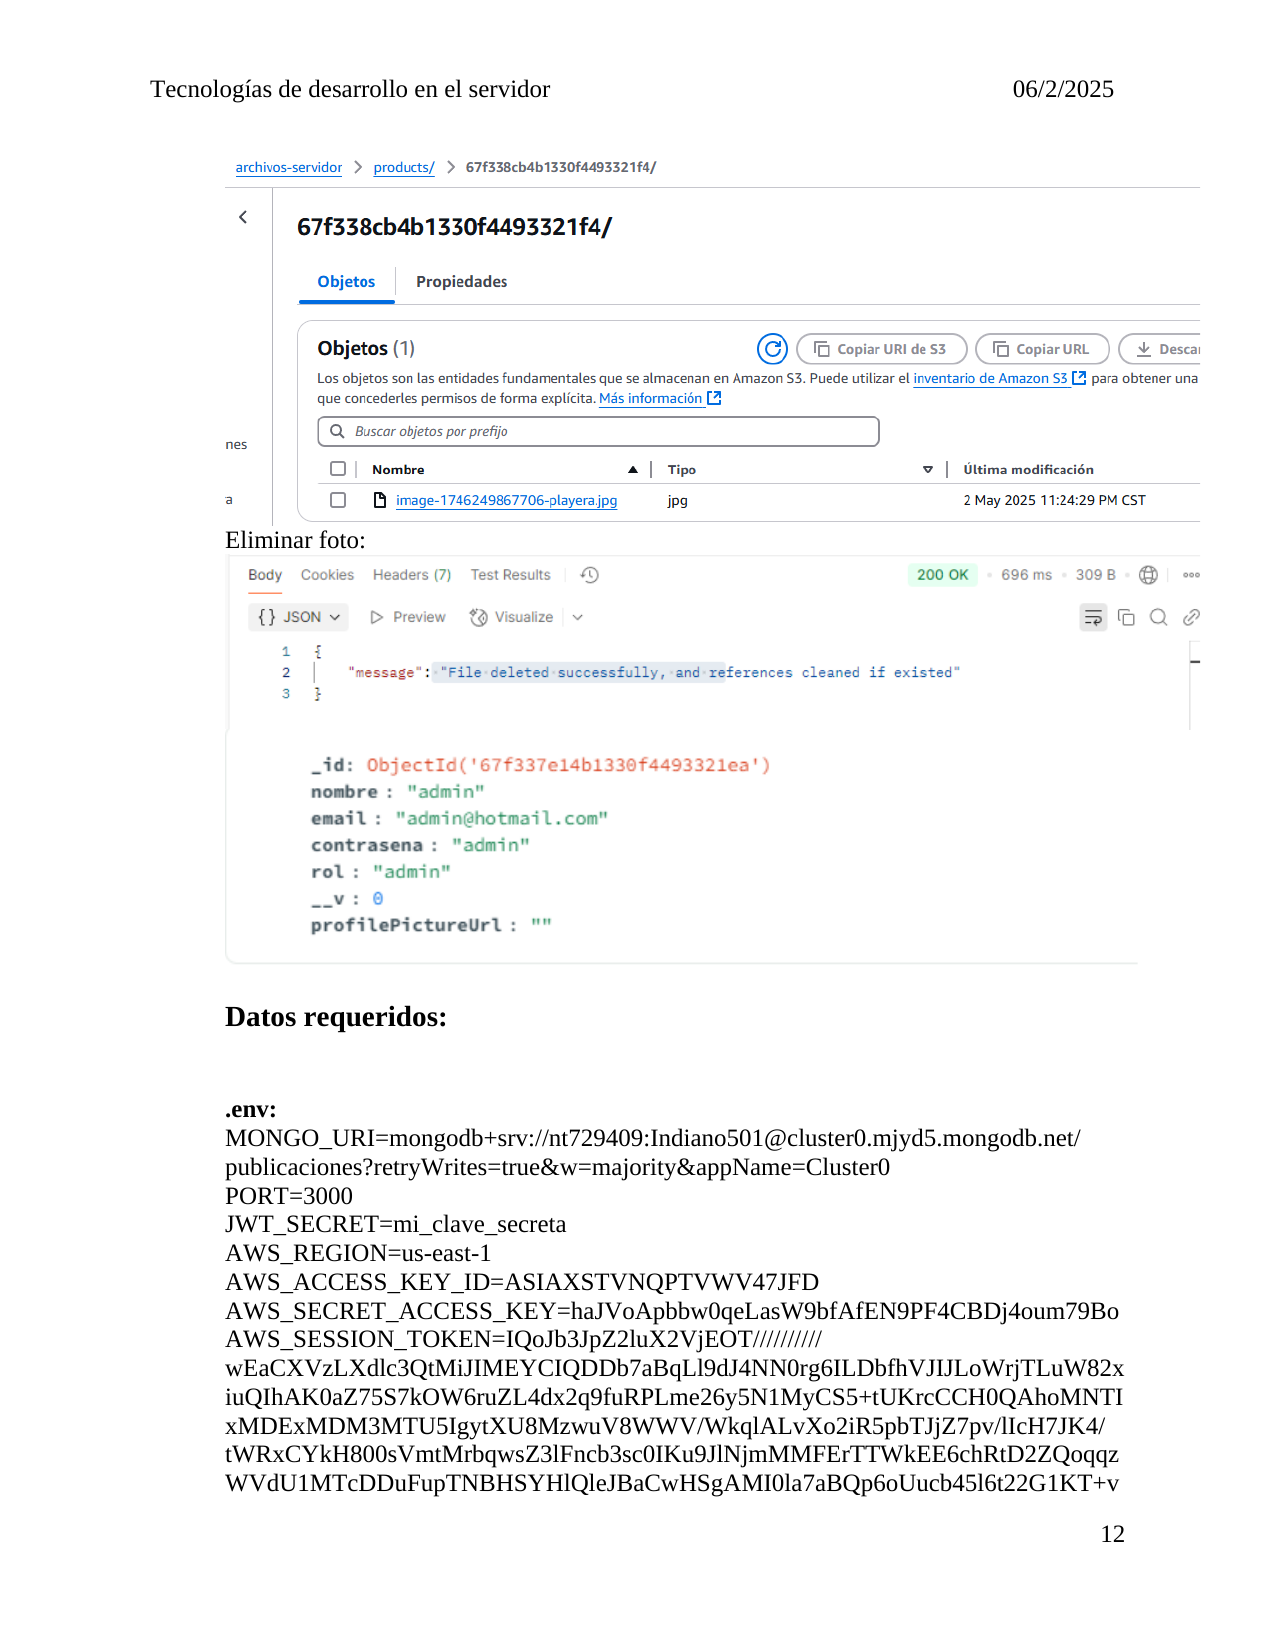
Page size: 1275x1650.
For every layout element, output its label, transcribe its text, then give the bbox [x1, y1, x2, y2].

list Datos requeridos: [225, 966, 1125, 1094]
list AWS_SECRET_ACCESS_KEY=haJVoApbbw0qeLasW9bfAfEN9PF4CBDj4oum79Bo [225, 1296, 1125, 1324]
list JWT_SECRET=mi_clave_secreta [225, 1209, 1125, 1238]
picture [225, 150, 1200, 526]
list Eliminar foto: [225, 526, 1125, 554]
list .env: MONGO_URI=mongodb+srv://nt729409:Indiano501@cluster0.mjyd5.mongodb.net/publicaciones?retryWrites=true&w=majority&appName=Cluster0 [225, 1094, 1125, 1181]
list AWS_ACCESS_KEY_ID=ASIAXSTVNQPTVWV47JFD [225, 1267, 1125, 1296]
list PORT=3000 [225, 1181, 1125, 1209]
list AWS_REGION=us-east-1 [225, 1238, 1125, 1267]
picture [225, 554, 1200, 966]
